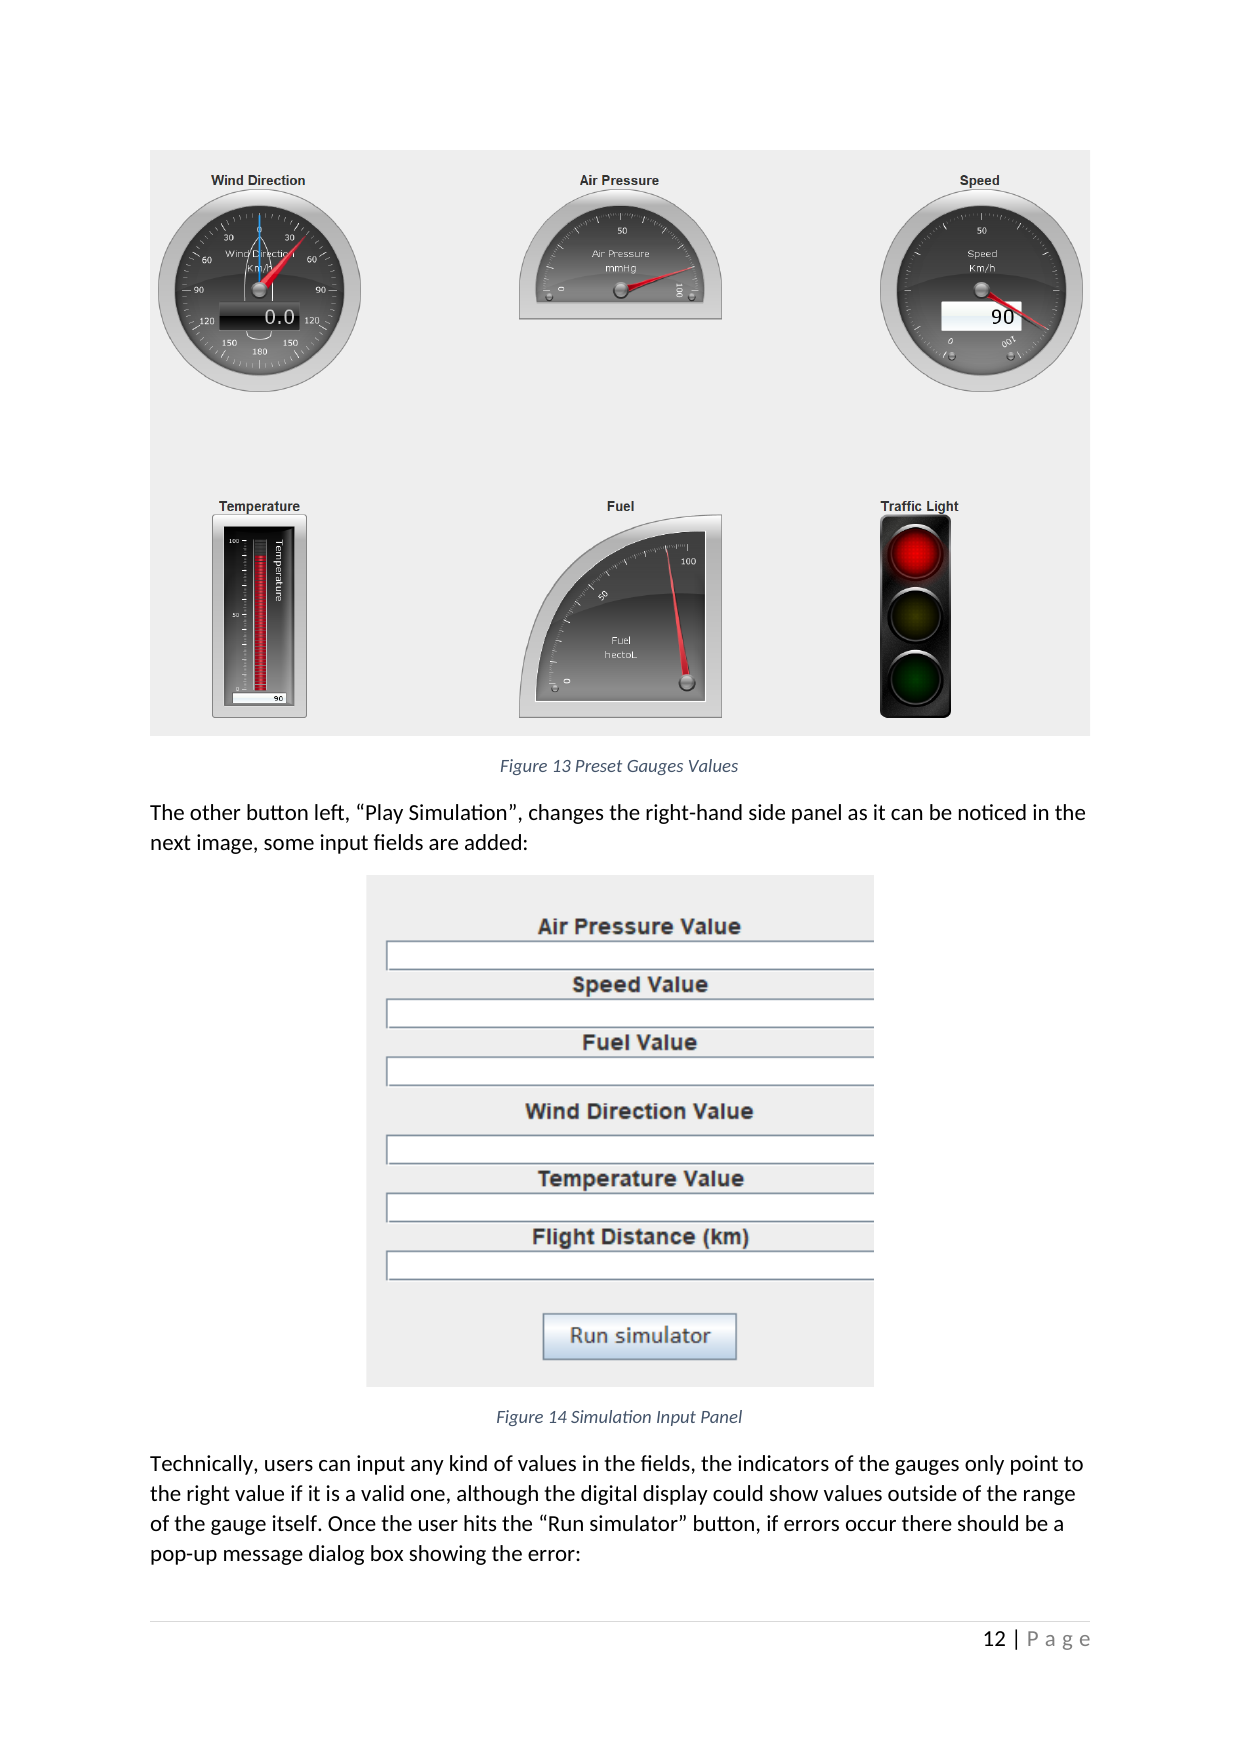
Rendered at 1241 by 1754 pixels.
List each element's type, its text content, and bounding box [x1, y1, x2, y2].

text Figure 14 Simulation Input Panel [150, 1405, 1090, 1428]
picture [366, 875, 874, 1387]
text Figure 13 Preset Gauges Values [150, 754, 1090, 777]
text The other button left, “Play Simulation”, changes the right-hand side panel as it can be noticed in the next image, some input fields are added: [150, 798, 1090, 856]
text Technically, users can input any kind of values in the fields, the indicators of the gauges only point to the right value if it is a valid one, although the digital display could show values outside of the range of the gauge itself. Once the user hits the “Run simulator” button, if errors occur there should be a pop-up message dialog box showing the error: [150, 1449, 1090, 1567]
picture [150, 150, 1091, 736]
